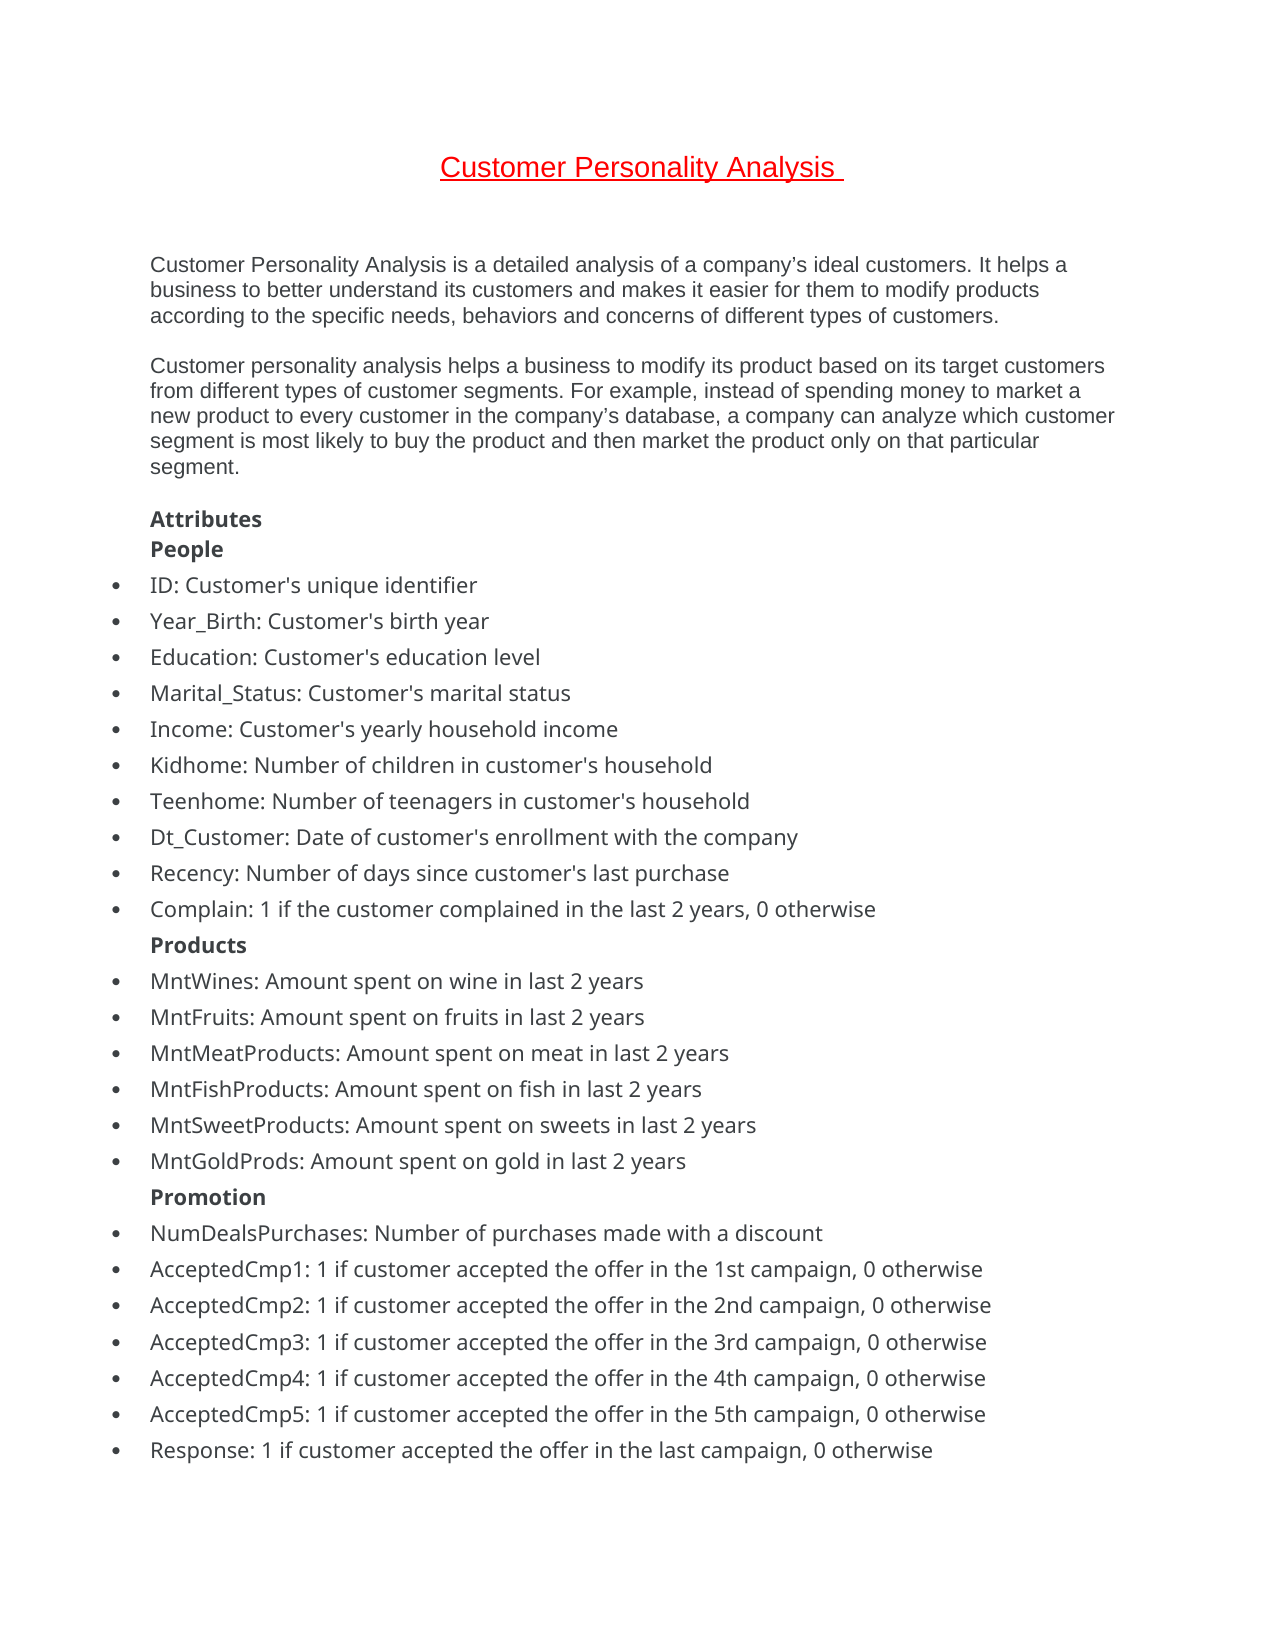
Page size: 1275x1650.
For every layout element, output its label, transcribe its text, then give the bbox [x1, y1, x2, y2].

list AcceptedCmp3: 1 if customer accepted the offer in the 3rd campaign, 0 otherwise [112, 1326, 1125, 1356]
list Education: Customer's education level [112, 642, 1125, 671]
list MntSweetProducts: Amount spent on sweets in last 2 years [112, 1110, 1125, 1140]
list Year_Birth: Customer's birth year [112, 606, 1125, 635]
text Customer Personality Analysis is a detailed analysis of a company’s ideal customers. It helps a business to better understand its customers and makes it easier for them to modify products according to the specific needs, behaviors and concerns of different types of customers. [150, 252, 1125, 328]
list MntWines: Amount spent on wine in last 2 years [112, 966, 1125, 996]
list Marital_Status: Customer's marital status [112, 678, 1125, 707]
list MntGoldProds: Amount spent on gold in last 2 years [112, 1146, 1125, 1176]
list Dt_Customer: Date of customer's enrollment with the company [112, 822, 1125, 852]
text Customer Personality Analysis [150, 150, 1125, 183]
list MntFishProducts: Amount spent on fish in last 2 years [112, 1074, 1125, 1104]
text People [150, 533, 1125, 563]
list ID: Customer's unique identifier [112, 569, 1125, 599]
list NumDealsPurchases: Number of purchases made with a discount [112, 1218, 1125, 1248]
text Promotion [150, 1182, 1125, 1212]
list AcceptedCmp1: 1 if customer accepted the offer in the 1st campaign, 0 otherwise [112, 1254, 1125, 1284]
list Recency: Number of days since customer's last purchase [112, 858, 1125, 888]
list Response: 1 if customer accepted the offer in the last campaign, 0 otherwise [112, 1434, 1125, 1464]
text Products [150, 930, 1125, 960]
list MntMeatProducts: Amount spent on meat in last 2 years [112, 1038, 1125, 1068]
list Teenhome: Number of teenagers in customer's household [112, 786, 1125, 816]
text Customer personality analysis helps a business to modify its product based on its target customers from different types of customer segments. For example, instead of spending money to market a new product to every customer in the company’s database, a company can analyze which customer segment is most likely to buy the product and then market the product only on that particular segment. [150, 353, 1125, 479]
list Kidhome: Number of children in customer's household [112, 750, 1125, 779]
list AcceptedCmp4: 1 if customer accepted the offer in the 4th campaign, 0 otherwise [112, 1362, 1125, 1392]
list AcceptedCmp2: 1 if customer accepted the offer in the 2nd campaign, 0 otherwise [112, 1290, 1125, 1320]
list Complain: 1 if the customer complained in the last 2 years, 0 otherwise [112, 894, 1125, 924]
list AcceptedCmp5: 1 if customer accepted the offer in the 5th campaign, 0 otherwise [112, 1398, 1125, 1428]
list MntFruits: Amount spent on fruits in last 2 years [112, 1002, 1125, 1032]
list Income: Customer's yearly household income [112, 714, 1125, 743]
text Attributes [150, 504, 1125, 533]
